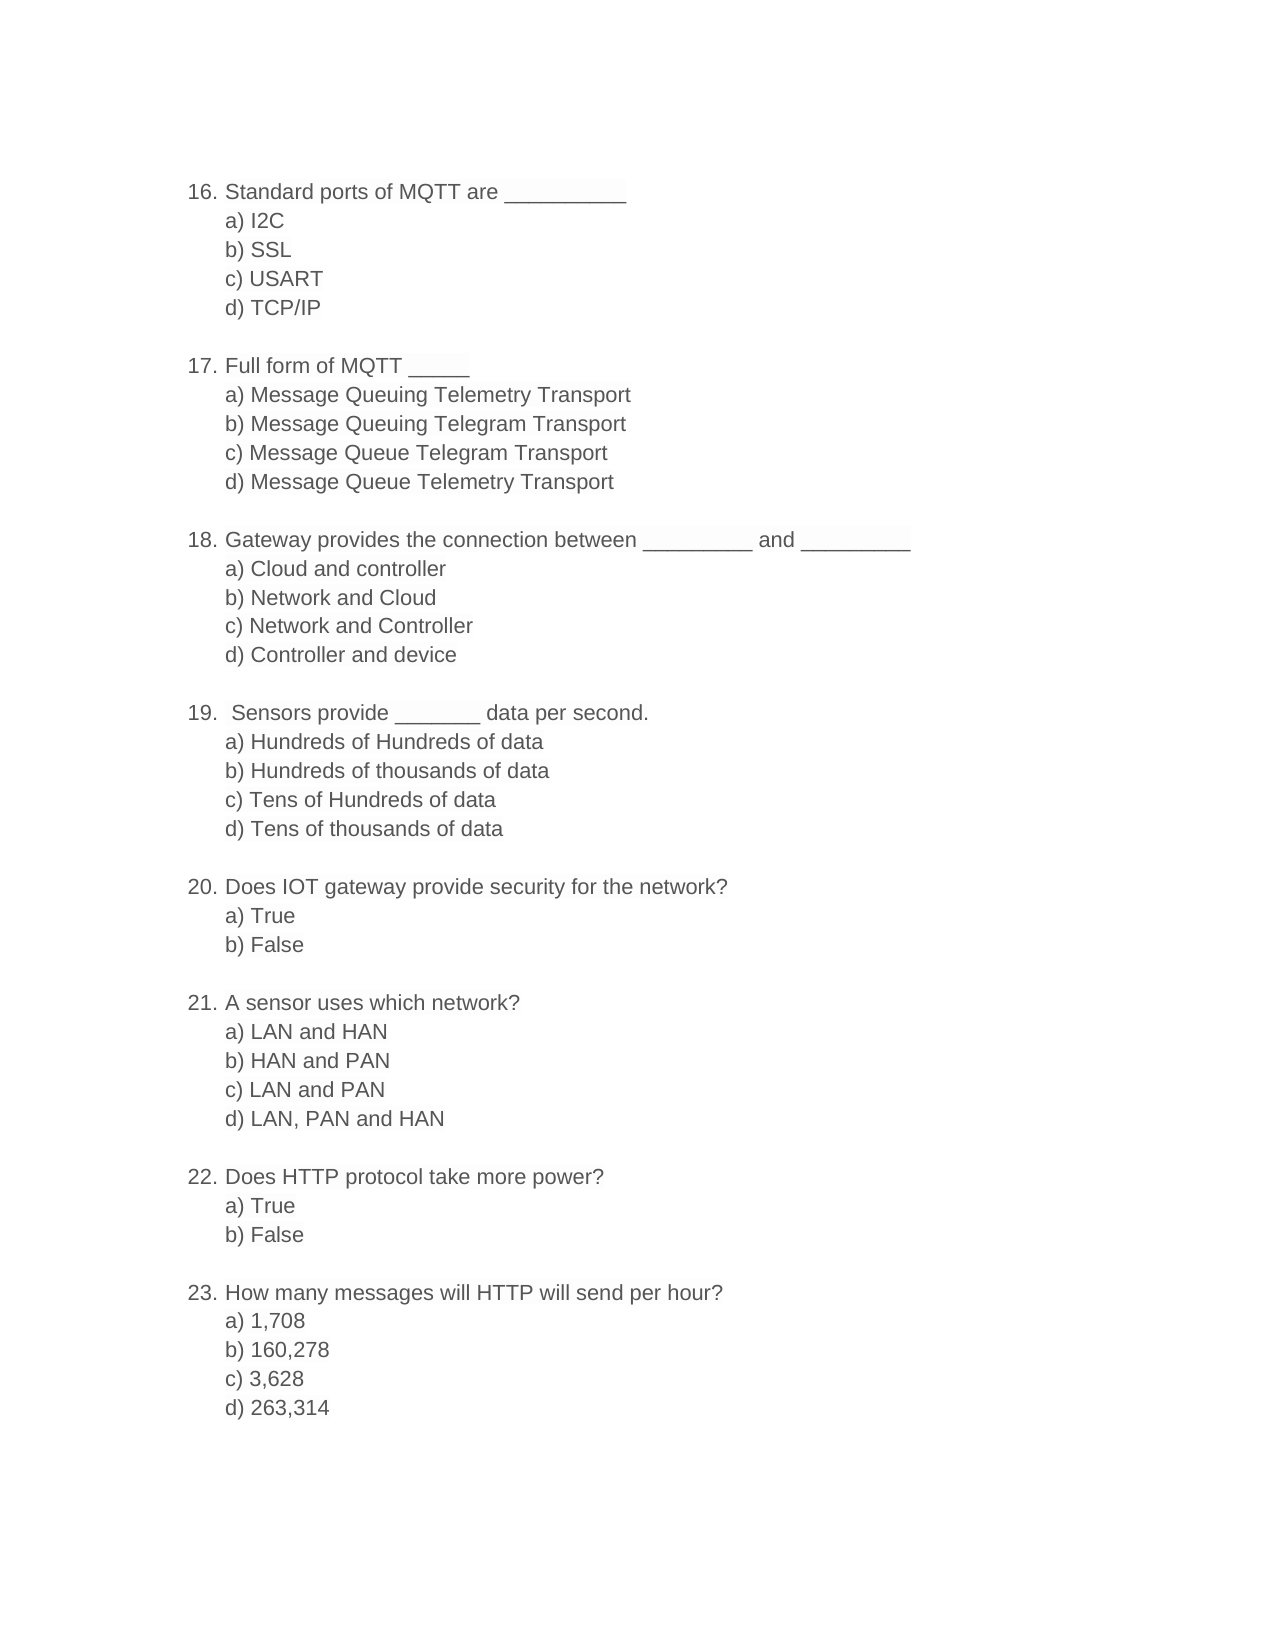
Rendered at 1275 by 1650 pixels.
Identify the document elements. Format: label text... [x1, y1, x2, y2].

list Does HTTP protocol take more power? a) True b) False [187, 1163, 1125, 1247]
list Gateway provides the connection between _________ and _________ a) Cloud and controller b) Network and Cloud c) Network and Controller d) Controller and device [187, 526, 1125, 667]
list Sensors provide _______ data per second. a) Hundreds of Hundreds of data b) Hundreds of thousands of data c) Tens of Hundreds of data d) Tens of thousands of data [187, 700, 1125, 841]
list Standard ports of MQTT are __________ a) I2C b) SSL c) USART d) TCP/IP [187, 179, 1125, 320]
list Full form of MQTT _____ a) Message Queuing Telemetry Transport b) Message Queuing Telegram Transport c) Message Queue Telegram Transport d) Message Queue Telemetry Transport [187, 353, 1125, 494]
list Does IOT gateway provide security for the network? a) True b) False [187, 874, 1125, 957]
list A sensor uses which network? a) LAN and HAN b) HAN and PAN c) LAN and PAN d) LAN, PAN and HAN [187, 990, 1125, 1131]
list How many messages will HTTP will send per hour? a) 1,708 b) 160,278 c) 3,628 d) 263,314 [187, 1279, 1125, 1420]
